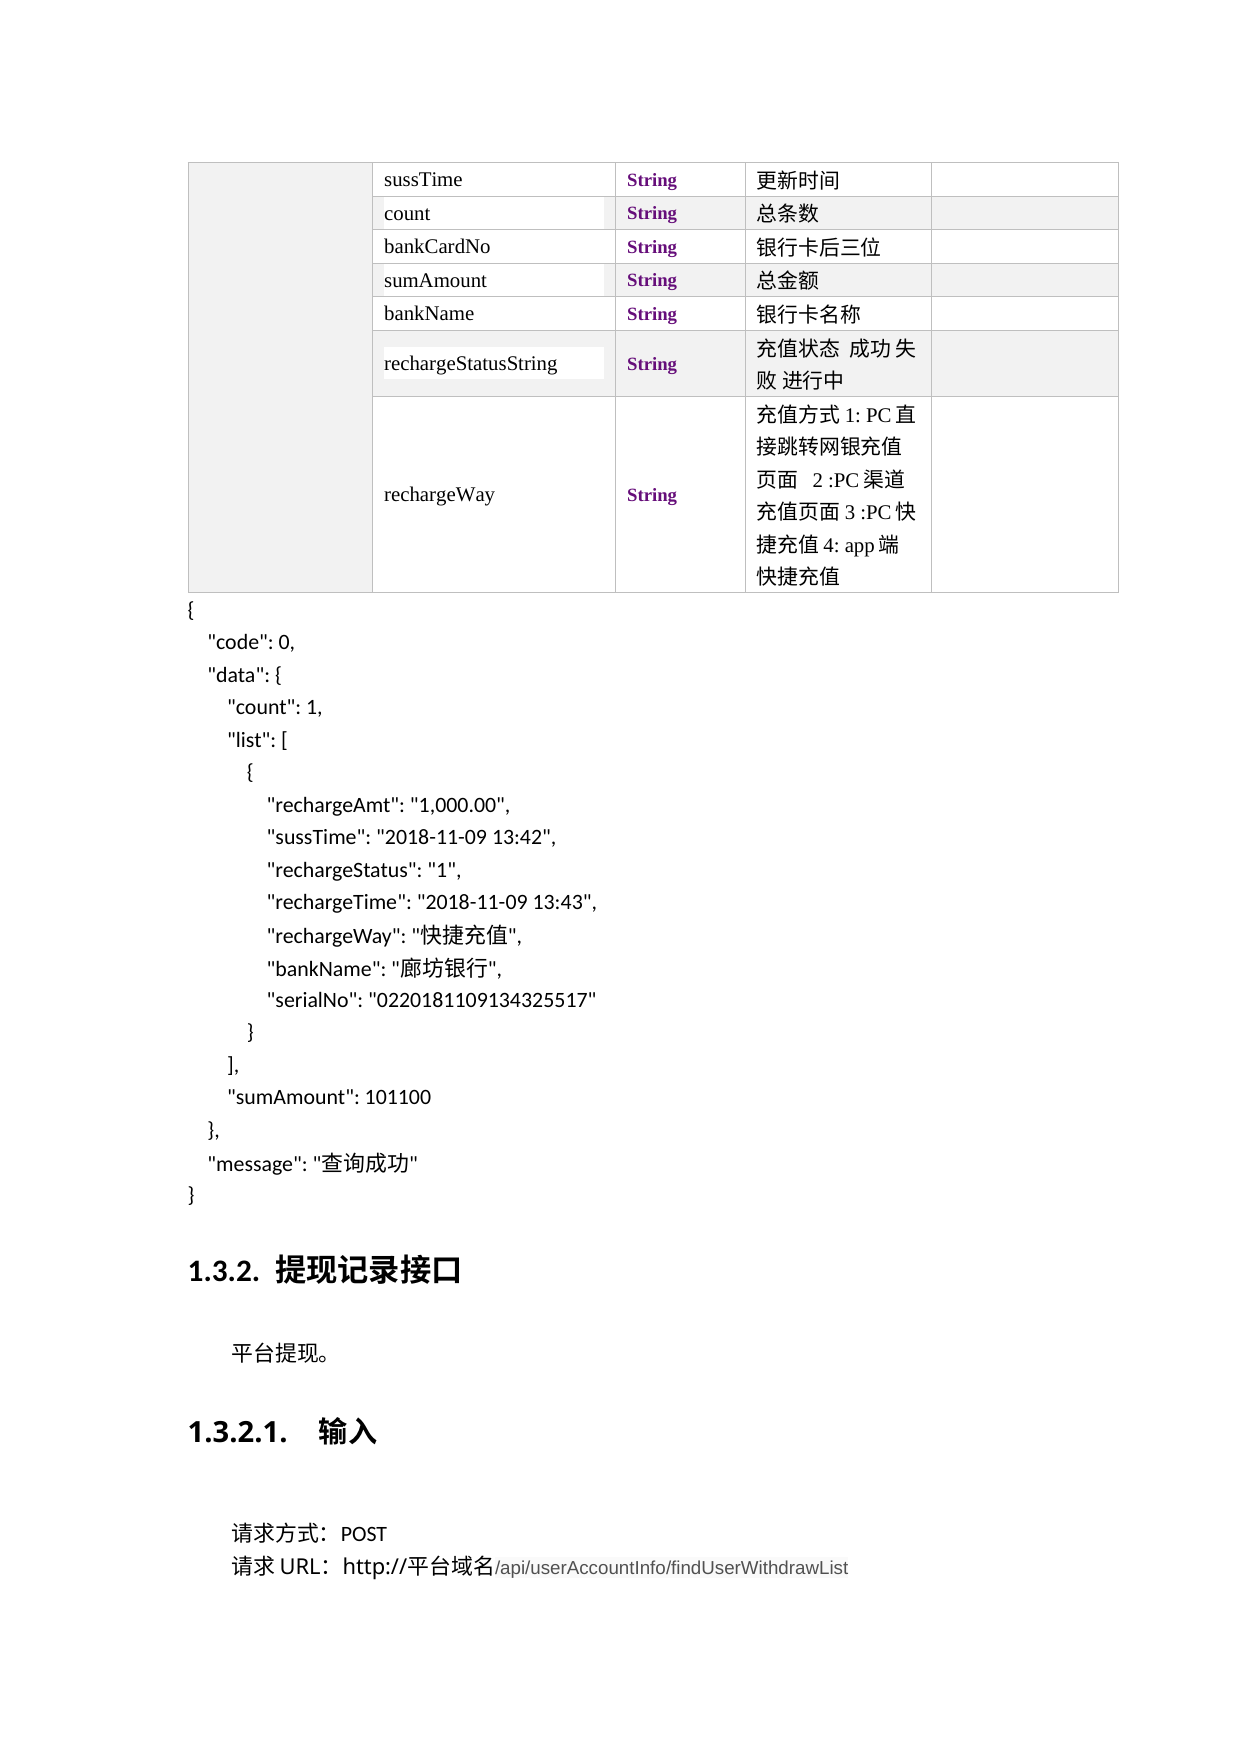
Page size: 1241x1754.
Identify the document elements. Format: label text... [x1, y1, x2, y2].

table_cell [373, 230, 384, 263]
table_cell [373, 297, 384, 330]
text "rechargeStatus": "1", [187, 853, 1053, 885]
text "rechargeTime": "2018-11-09 13:43", [187, 885, 1053, 918]
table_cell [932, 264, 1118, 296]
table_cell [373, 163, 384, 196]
text } [187, 1178, 1053, 1210]
text "sumAmount": 101100 [187, 1080, 1053, 1113]
text 请求方式：POST [187, 1516, 1053, 1548]
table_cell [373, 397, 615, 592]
text "message": "查询成功" [187, 1145, 1053, 1178]
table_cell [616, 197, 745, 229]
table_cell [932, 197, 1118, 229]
text "list": [ [187, 723, 1053, 755]
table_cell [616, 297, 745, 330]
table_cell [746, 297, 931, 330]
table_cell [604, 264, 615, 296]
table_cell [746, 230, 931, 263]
text "count": 1, [187, 690, 1053, 723]
text }, [187, 1113, 1053, 1145]
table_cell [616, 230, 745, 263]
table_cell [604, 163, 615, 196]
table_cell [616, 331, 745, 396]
text ], [187, 1048, 1053, 1080]
text "sussTime": "2018-11-09 13:42", [187, 820, 1053, 853]
text "code": 0, [187, 625, 1053, 658]
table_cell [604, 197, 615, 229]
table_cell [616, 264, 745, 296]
text 请求URL：http://平台域名/api/userAccountInfo/findUserWithdrawList [187, 1548, 1053, 1581]
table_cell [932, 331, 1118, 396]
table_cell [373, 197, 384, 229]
text "rechargeWay": "快捷充值", [187, 918, 1053, 950]
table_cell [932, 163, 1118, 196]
text 平台提现。 [187, 1335, 1053, 1368]
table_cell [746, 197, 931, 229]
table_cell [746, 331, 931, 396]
subtitle 提现记录接口 [187, 1235, 1053, 1300]
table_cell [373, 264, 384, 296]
text { [187, 593, 1053, 625]
text "data": { [187, 658, 1053, 690]
text } [187, 1015, 1053, 1048]
text "rechargeAmt": "1,000.00", [187, 788, 1053, 820]
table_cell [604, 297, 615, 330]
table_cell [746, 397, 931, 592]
text "serialNo": "0220181109134325517" [187, 983, 1053, 1015]
subtitle 输入 [187, 1397, 1053, 1462]
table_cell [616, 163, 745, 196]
text { [187, 755, 1053, 788]
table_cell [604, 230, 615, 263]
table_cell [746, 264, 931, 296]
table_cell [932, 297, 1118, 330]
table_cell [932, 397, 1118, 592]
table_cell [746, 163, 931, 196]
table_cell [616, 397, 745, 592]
text "bankName": "廊坊银行", [187, 950, 1053, 983]
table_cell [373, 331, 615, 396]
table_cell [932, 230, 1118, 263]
